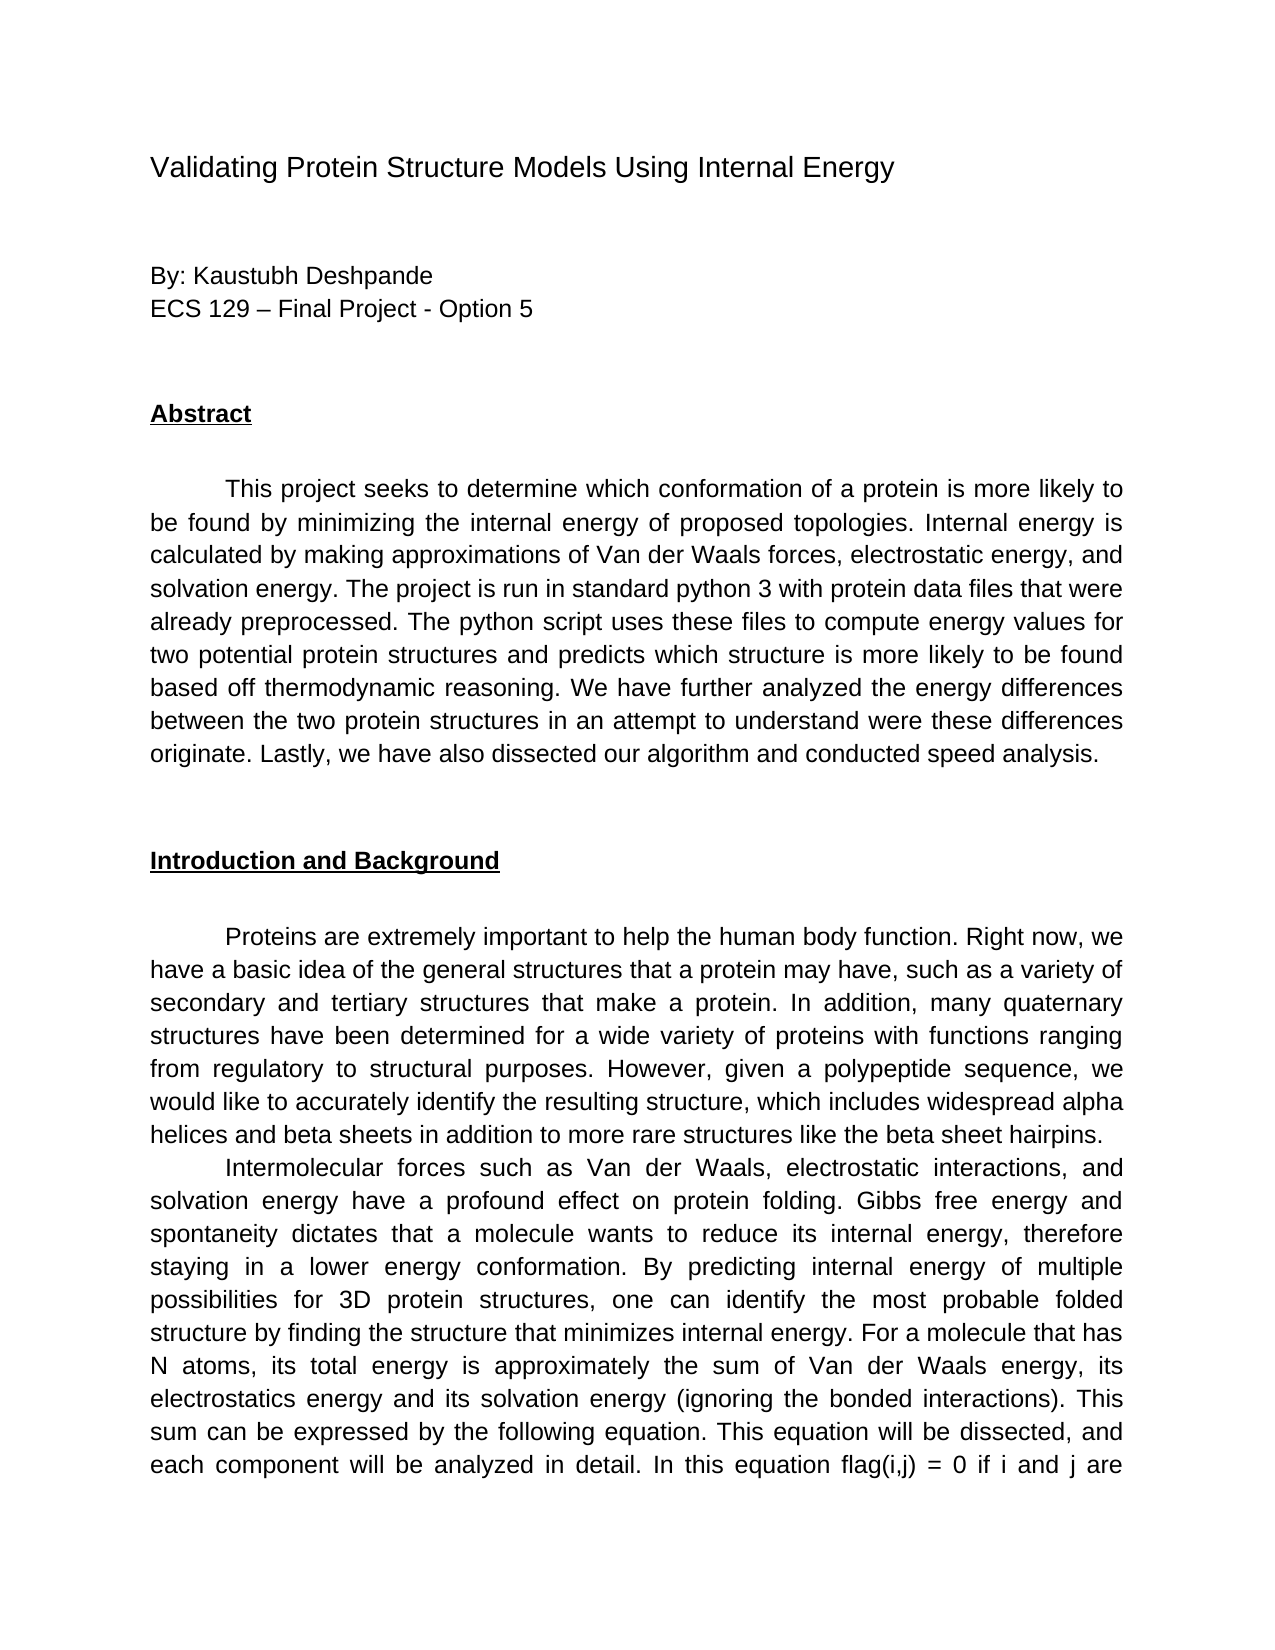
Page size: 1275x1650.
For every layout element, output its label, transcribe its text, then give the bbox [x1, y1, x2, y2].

text This project seeks to determine which conformation of a protein is more likely to be found by minimizing the internal energy of proposed topologies. Internal energy is calculated by making approximations of Van der Waals forces, electrostatic energy, and solvation energy. The project is run in standard python 3 with protein data files that were already preprocessed. The python script uses these files to compute energy values for two potential protein structures and predicts which structure is more likely to be found based off thermodynamic reasoning. We have further analyzed the energy differences between the two protein structures in an attempt to understand were these differences originate. Lastly, we have also dissected our algorithm and conducted speed analysis. [150, 474, 1125, 767]
subtitle Abstract [150, 399, 1125, 427]
text Proteins are extremely important to help the human body function. Right now, we have a basic idea of the general structures that a protein may have, such as a variety of secondary and tertiary structures that make a protein. In addition, many quaternary structures have been determined for a wide variety of proteins with functions ranging from regulatory to structural purposes. However, given a polypeptide sequence, we would like to accurately identify the resulting structure, which includes widespread alpha helices and beta sheets in addition to more rare structures like the beta sheet hairpins. [150, 922, 1125, 1149]
subtitle Introduction and Background [150, 846, 1125, 875]
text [150, 1153, 1125, 1479]
title Validating Protein Structure Models Using Internal Energy [150, 150, 1125, 183]
text ECS 129 – Final Project - Option 5 [150, 294, 1125, 323]
text By: Kaustubh Deshpande [150, 261, 1125, 289]
